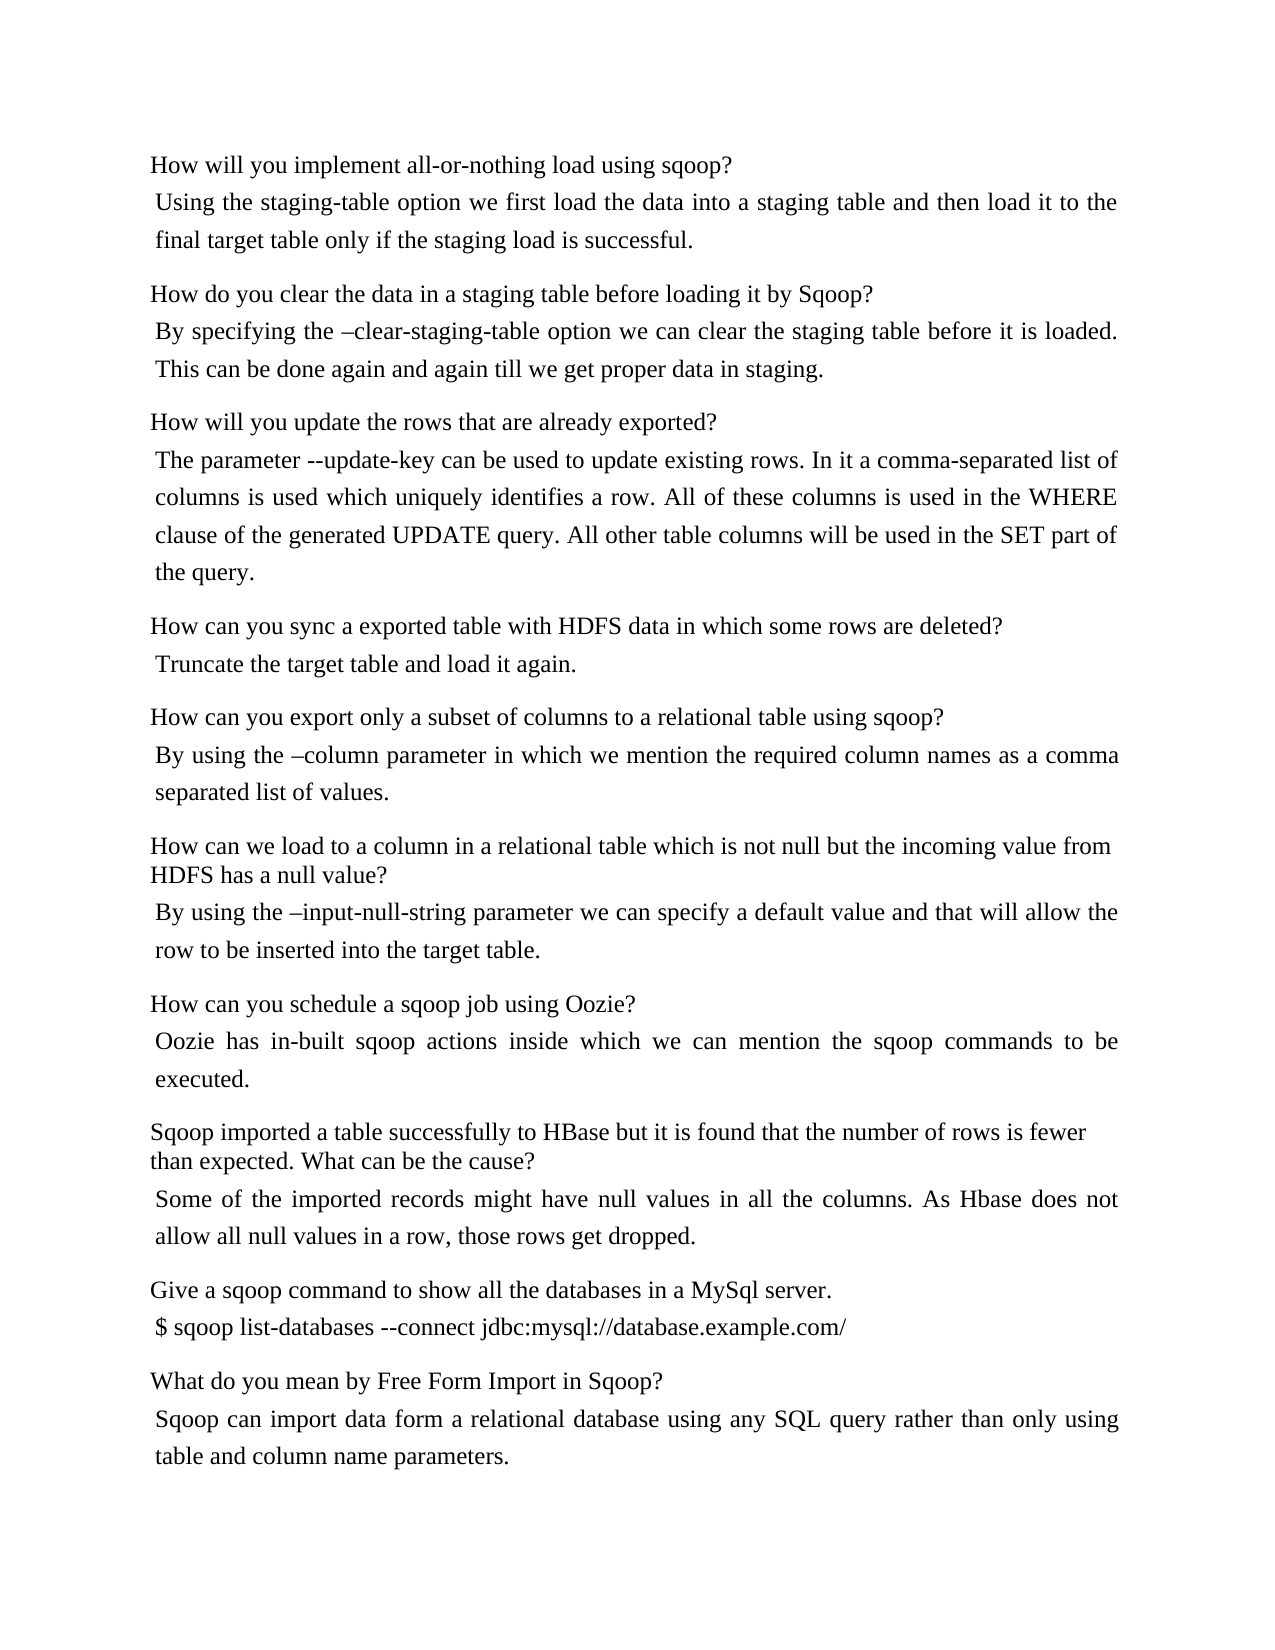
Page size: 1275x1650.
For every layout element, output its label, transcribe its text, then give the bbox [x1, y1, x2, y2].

text By specifying the –clear-staging-table option we can clear the staging table before it is loaded. This can be done again and again till we get proper data in staging. [155, 307, 1120, 382]
text By using the –input-null-string parameter we can specify a default value and that will allow the row to be inserted into the target table. [155, 889, 1120, 964]
text How can we load to a column in a relational table which is not null but the incoming value from HDFS has a null value? [150, 831, 1125, 889]
text Give a sqoop command to show all the databases in a MySql server. [150, 1275, 1125, 1304]
text Some of the imported records might have null values in all the columns. As Hbase does not allow all null values in a row, those rows get dropped. [155, 1175, 1120, 1250]
text How will you update the rows that are already exported? [150, 407, 1125, 436]
text How can you export only a subset of columns to a relational table using sqoop? [150, 702, 1125, 731]
text Using the staging-table option we first load the data into a staging table and then load it to the final target table only if the staging load is successful. [155, 179, 1120, 254]
text By using the –column parameter in which we mention the required column names as a comma separated list of values. [155, 731, 1120, 806]
text $ sqoop list-databases --connect jdbc:mysql://database.example.com/ [155, 1304, 1120, 1341]
text Oozie has in-built sqoop actions inside which we can mention the sqoop commands to be executed. [155, 1017, 1120, 1092]
text How will you implement all-or-nothing load using sqoop? [150, 150, 1125, 179]
text How do you clear the data in a staging table before loading it by Sqoop? [150, 279, 1125, 307]
text How can you schedule a sqoop job using Oozie? [150, 989, 1125, 1017]
text The parameter --update-key can be used to update existing rows. In it a comma-separated list of columns is used which uniquely identifies a row. All of these columns is used in the WHERE clause of the generated UPDATE query. All other table columns will be used in the SET part of the query. [155, 436, 1120, 586]
text Truncate the target table and load it again. [155, 640, 1120, 677]
text Sqoop can import data form a relational database using any SQL query rather than only using table and column name parameters. [155, 1395, 1120, 1470]
text How can you sync a exported table with HDFS data in which some rows are deleted? [150, 611, 1125, 640]
text What do you mean by Free Form Import in Sqoop? [150, 1366, 1125, 1395]
text Sqoop imported a table successfully to HBase but it is found that the number of rows is fewer than expected. What can be the cause? [150, 1117, 1125, 1175]
